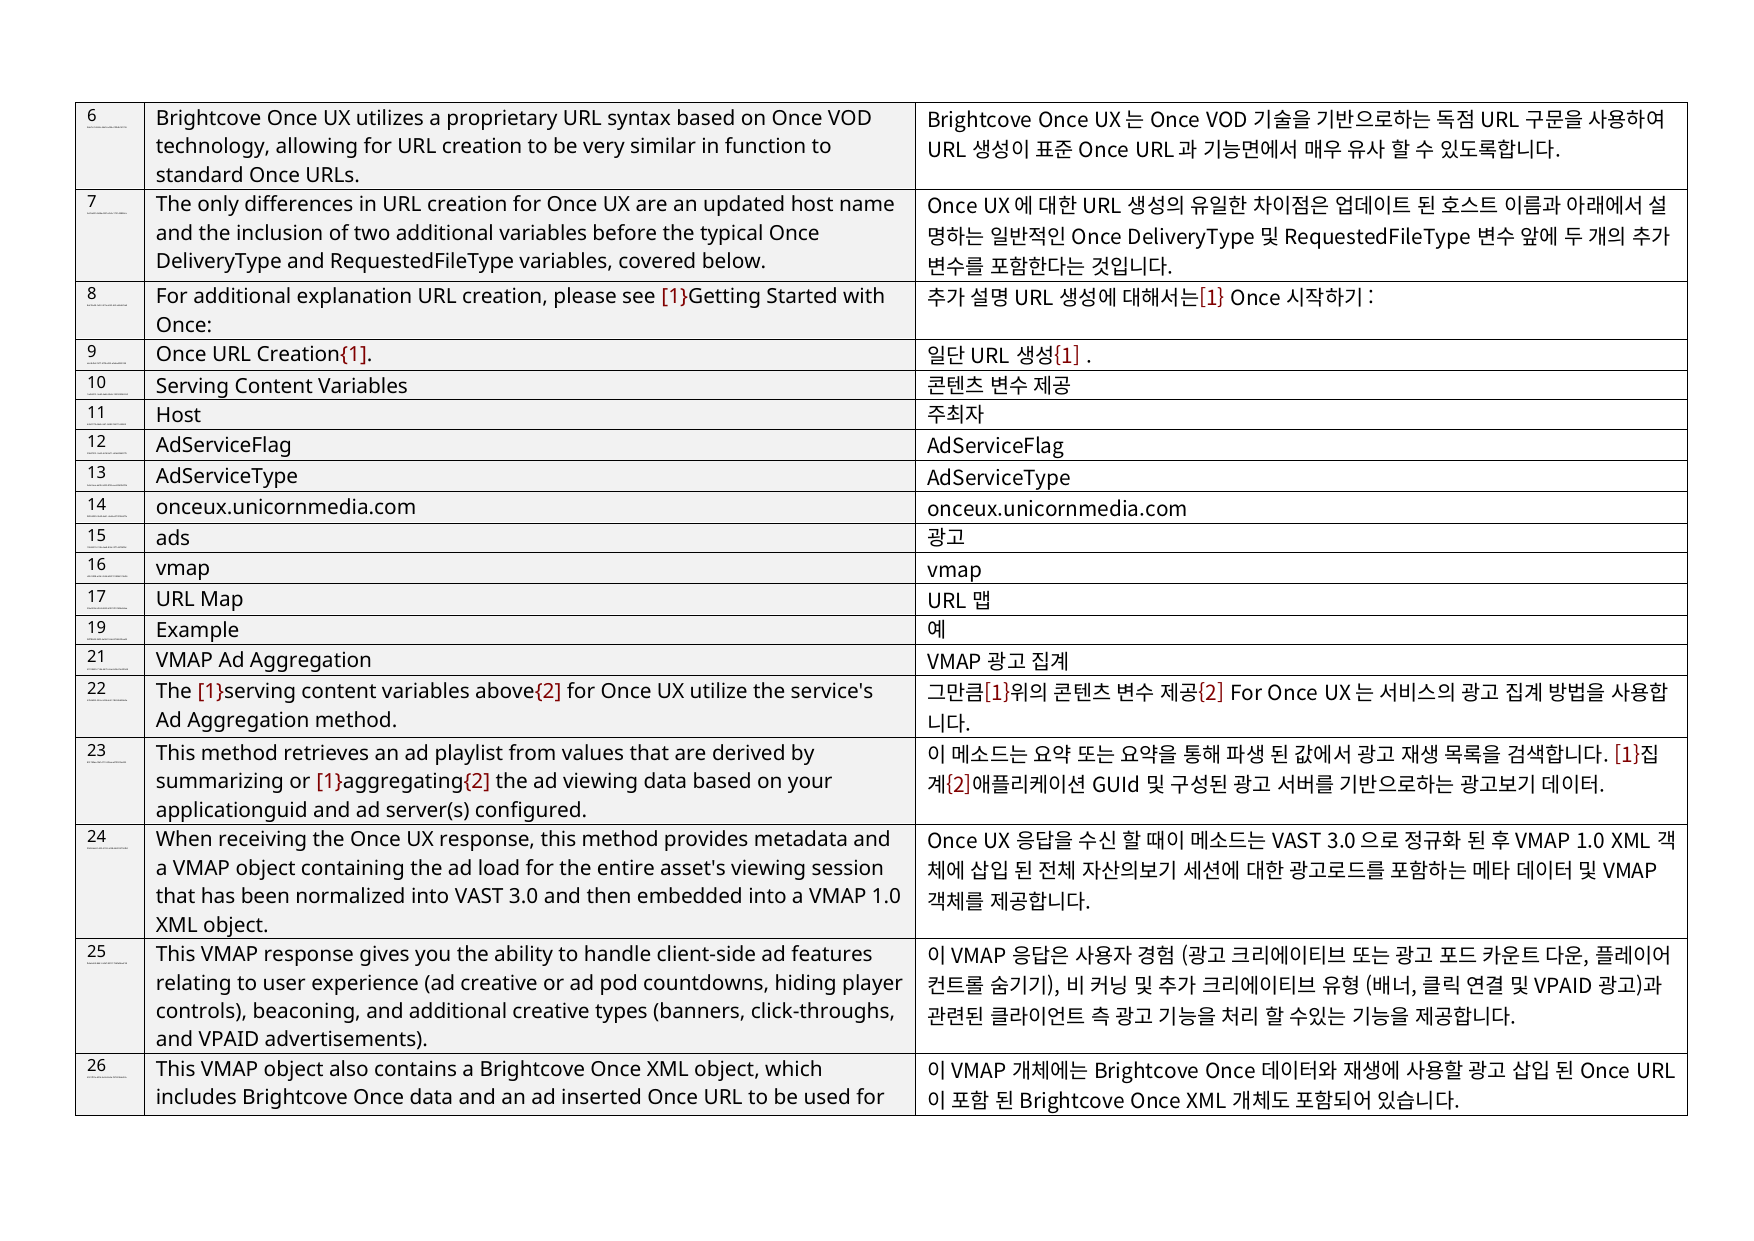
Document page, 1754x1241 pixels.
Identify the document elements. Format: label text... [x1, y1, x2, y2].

table_cell AdServiceFlag [916, 430, 1687, 460]
table_cell The [1}serving content variables above{2] for Once UX utilize the service's Ad Aggregation method. [145, 676, 915, 737]
table_cell Once URL Creation{1]. [145, 340, 915, 370]
table_cell 이 메소드는 요약 또는 요약을 통해 파생 된 값에서 광고 재생 목록을 검색합니다. [1}집계{2]애플리케이션 GUId 및 구성된 광고 서버를 기반으로하는 광고보기 데이터. [916, 738, 1687, 823]
table_cell AdServiceFlag [145, 430, 915, 460]
table_cell The only differences in URL creation for Once UX are an updated host name and the inclusion of two additional variables before the typical Once DeliveryType and RequestedFileType variables, covered below. [145, 190, 915, 281]
table_cell 6 febc7e7c-b96c-46d5-a49b-c190db141f36 [76, 103, 144, 188]
table_cell Brightcove Once UX는 Once VOD 기술을 기반으로하는 독점 URL 구문을 사용하여 URL 생성이 표준 Once URL과 기능면에서 매우 유사 할 수 있도록합니다. [916, 103, 1687, 188]
table_cell 22 4784dfd3-332e-445b-ba1f-18650cd5bb0e [76, 676, 144, 737]
table_cell Example [145, 616, 915, 644]
table_cell 24 90d3cbdd-1d02-4102-a238-6b2224756f84 [76, 825, 144, 938]
table_cell 추가 설명 URL 생성에 대해서는[1} Once 시작하기 : [916, 282, 1687, 338]
table_cell VMAP Ad Aggregation [145, 645, 915, 675]
table_cell This VMAP response gives you the ability to handle client-side ad features relating to user experience (ad creative or ad pod countdowns, hiding player controls), beaconing, and additional creative types (banners, click-throughs, and VPAID advertisements). [145, 939, 915, 1053]
table_cell AdServiceType [145, 461, 915, 491]
table_cell For additional explanation URL creation, please see [1}Getting Started with Once: [145, 282, 915, 338]
table_cell Once UX 응답을 수신 할 때이 메소드는 VAST 3.0으로 정규화 된 후 VMAP 1.0 XML 객체에 삽입 된 전체 자산의보기 세션에 대한 광고로드를 포함하는 메타 데이터 및 VMAP 객체를 제공합니다. [916, 825, 1687, 938]
table_cell 23 851780ae-9fef-4713-89ae-ad7992faa553 [76, 738, 144, 823]
table_cell AdServiceType [916, 461, 1687, 491]
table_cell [76, 1054, 144, 1115]
table_cell onceux.unicornmedia.com [145, 492, 915, 522]
table_cell vmap [916, 553, 1687, 583]
table_cell VMAP 광고 집계 [916, 645, 1687, 675]
table_cell 주최자 [916, 400, 1687, 429]
table_cell onceux.unicornmedia.com [916, 492, 1687, 522]
table_cell 그만큼[1}위의 콘텐츠 변수 제공{2] For Once UX는 서비스의 광고 집계 방법을 사용합니다. [916, 676, 1687, 737]
table_cell Serving Content Variables [145, 371, 915, 399]
table_cell When receiving the Once UX response, this method provides metadata and a VMAP object containing the ad load for the entire asset's viewing session that has been normalized into VAST 3.0 and then embedded into a VMAP 1.0 XML object. [145, 825, 915, 938]
table_cell This method retrieves an ad playlist from values that are derived by summarizing or [1}aggregating{2] the ad viewing data based on your applicationguid and ad server(s) configured. [145, 738, 915, 823]
table_cell 일단 URL 생성{1] . [916, 340, 1687, 370]
table_cell URL 맵 [916, 584, 1687, 614]
table_cell 콘텐츠 변수 제공 [916, 371, 1687, 399]
table_cell vmap [145, 553, 915, 583]
table_cell URL Map [145, 584, 915, 614]
table_cell 광고 [916, 524, 1687, 552]
table_cell 이 VMAP 응답은 사용자 경험 (광고 크리에이티브 또는 광고 포드 카운트 다운, 플레이어 컨트롤 숨기기), 비 커닝 및 추가 크리에이티브 유형 (배너, 클릭 연결 및 VPAID 광고)과 관련된 클라이언트 측 광고 기능을 처리 할 수있는 기능을 제공합니다. [916, 939, 1687, 1053]
table_cell 8 8cd1fed8-1a32-427e-a242-661a64cb25e8 [76, 282, 144, 338]
table_cell 25 fb4e6dc9-8db1-44b7-8597-73dfe0baef38 [76, 939, 144, 1053]
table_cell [916, 1054, 1687, 1115]
table_cell Host [145, 400, 915, 429]
table_cell Once UX에 대한 URL 생성의 유일한 차이점은 업데이트 된 호스트 이름과 아래에서 설명하는 일반적인 Once DeliveryType 및 RequestedFileType 변수 앞에 두 개의 추가 변수를 포함한다는 것입니다. [916, 190, 1687, 281]
table_cell 7 3e76e325-b88a-433f-afa3-c1731d9838ca [76, 190, 144, 281]
table_cell Brightcove Once UX utilizes a proprietary URL syntax based on Once VOD technology, allowing for URL creation to be very similar in function to standard Once URLs. [145, 103, 915, 188]
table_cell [145, 1054, 915, 1115]
table_cell ads [145, 524, 915, 552]
table_cell 예 [916, 616, 1687, 644]
